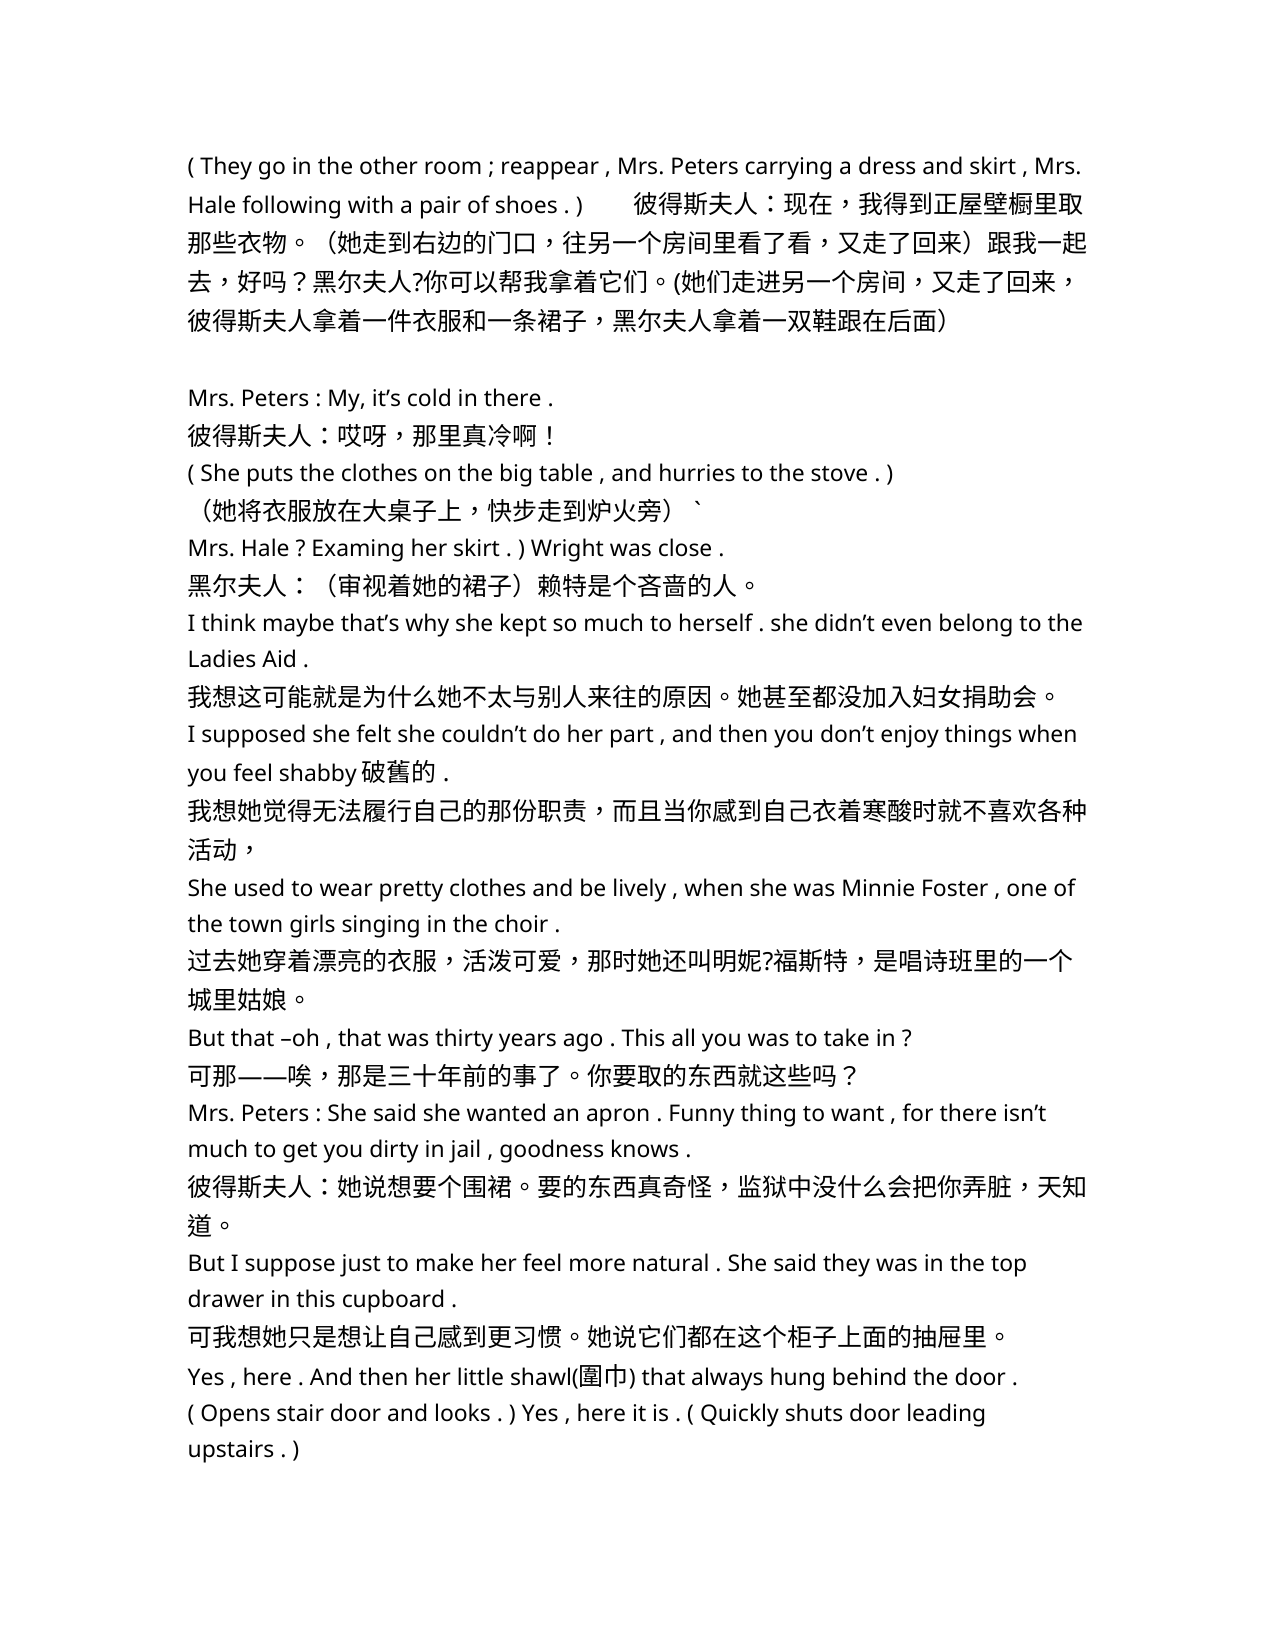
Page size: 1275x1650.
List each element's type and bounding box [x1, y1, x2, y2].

text [187, 150, 1087, 1464]
